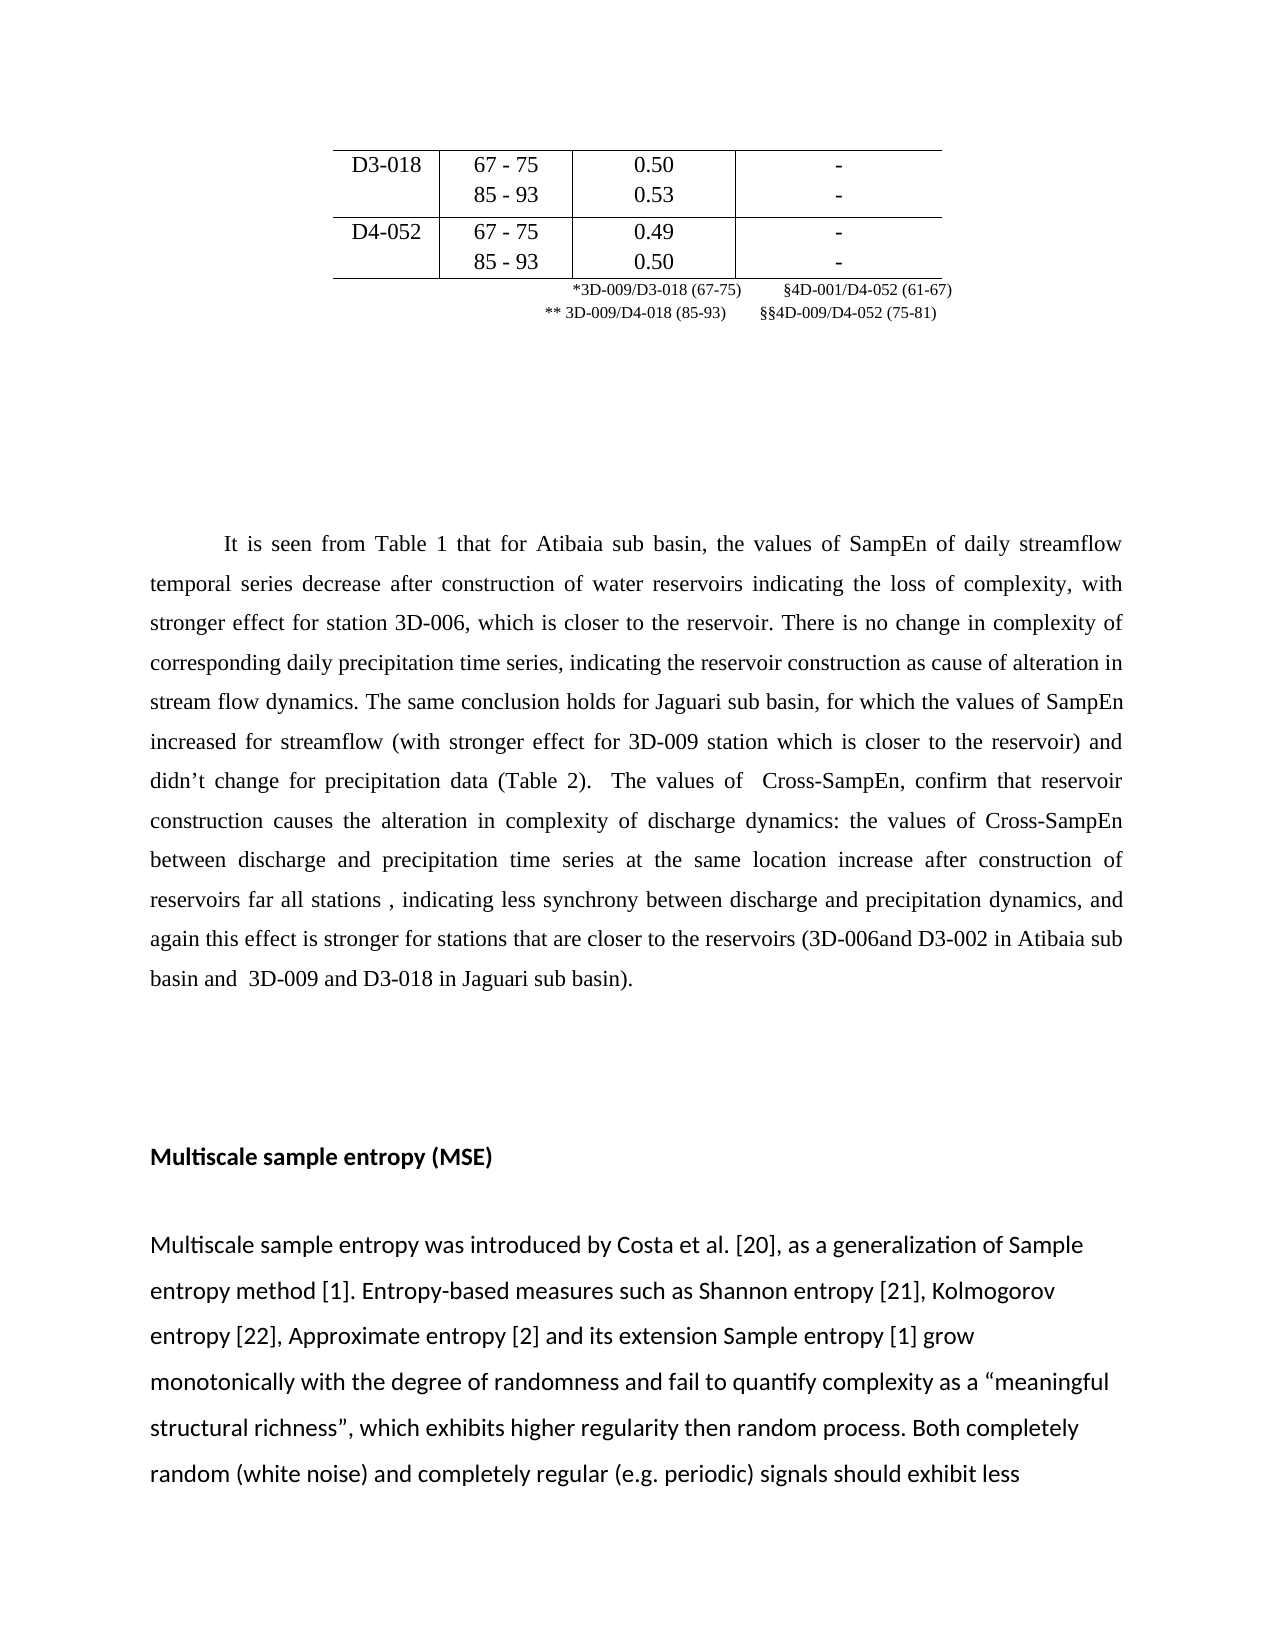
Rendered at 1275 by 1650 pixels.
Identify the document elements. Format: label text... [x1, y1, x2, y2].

table_cell 0.50 0.53 [573, 151, 735, 217]
table_cell 67 - 75 85 - 93 [440, 151, 572, 217]
table_cell - - [736, 151, 942, 217]
text *3D-009/D3-018 (67-75) §4D-001/D4-052 (61-67) [224, 279, 1125, 298]
table_cell D3-018 [333, 151, 439, 217]
table_cell D4-052 [333, 218, 439, 278]
text ** 3D-009/D4-018 (85-93) §§4D-009/D4-052 (75-81) [150, 302, 1125, 322]
table_cell - - [736, 218, 942, 278]
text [150, 1229, 1125, 1488]
text It is seen from Table 1 that for Atibaia sub basin, the values of SampEn of daily streamflow temporal series decrease after construction of water reservoirs indicating the loss of complexity, with stronger effect for station 3D-006, which is closer to the reservoir. There is no change in complexity of corresponding daily precipitation time series, indicating the reservoir construction as cause of alteration in stream flow dynamics. The same conclusion holds for Jaguari sub basin, for which the values of SampEn increased for streamflow (with stronger effect for 3D-009 station which is closer to the reservoir) and didn’t change for precipitation data (Table 2). The values of Cross-SampEn, confirm that reservoir construction causes the alteration in complexity of discharge dynamics: the values of Cross-SampEn between discharge and precipitation time series at the same location increase after construction of reservoirs far all stations , indicating less synchrony between discharge and precipitation dynamics, and again this effect is stronger for stations that are closer to the reservoirs (3D-006and D3-002 in Atibaia sub basin and 3D-009 and D3-018 in Jaguari sub basin). [150, 530, 1125, 991]
table_cell 67 - 75 85 - 93 [440, 218, 572, 278]
table_cell 0.49 0.50 [573, 218, 735, 278]
text Multiscale sample entropy (MSE) [150, 1141, 1125, 1172]
